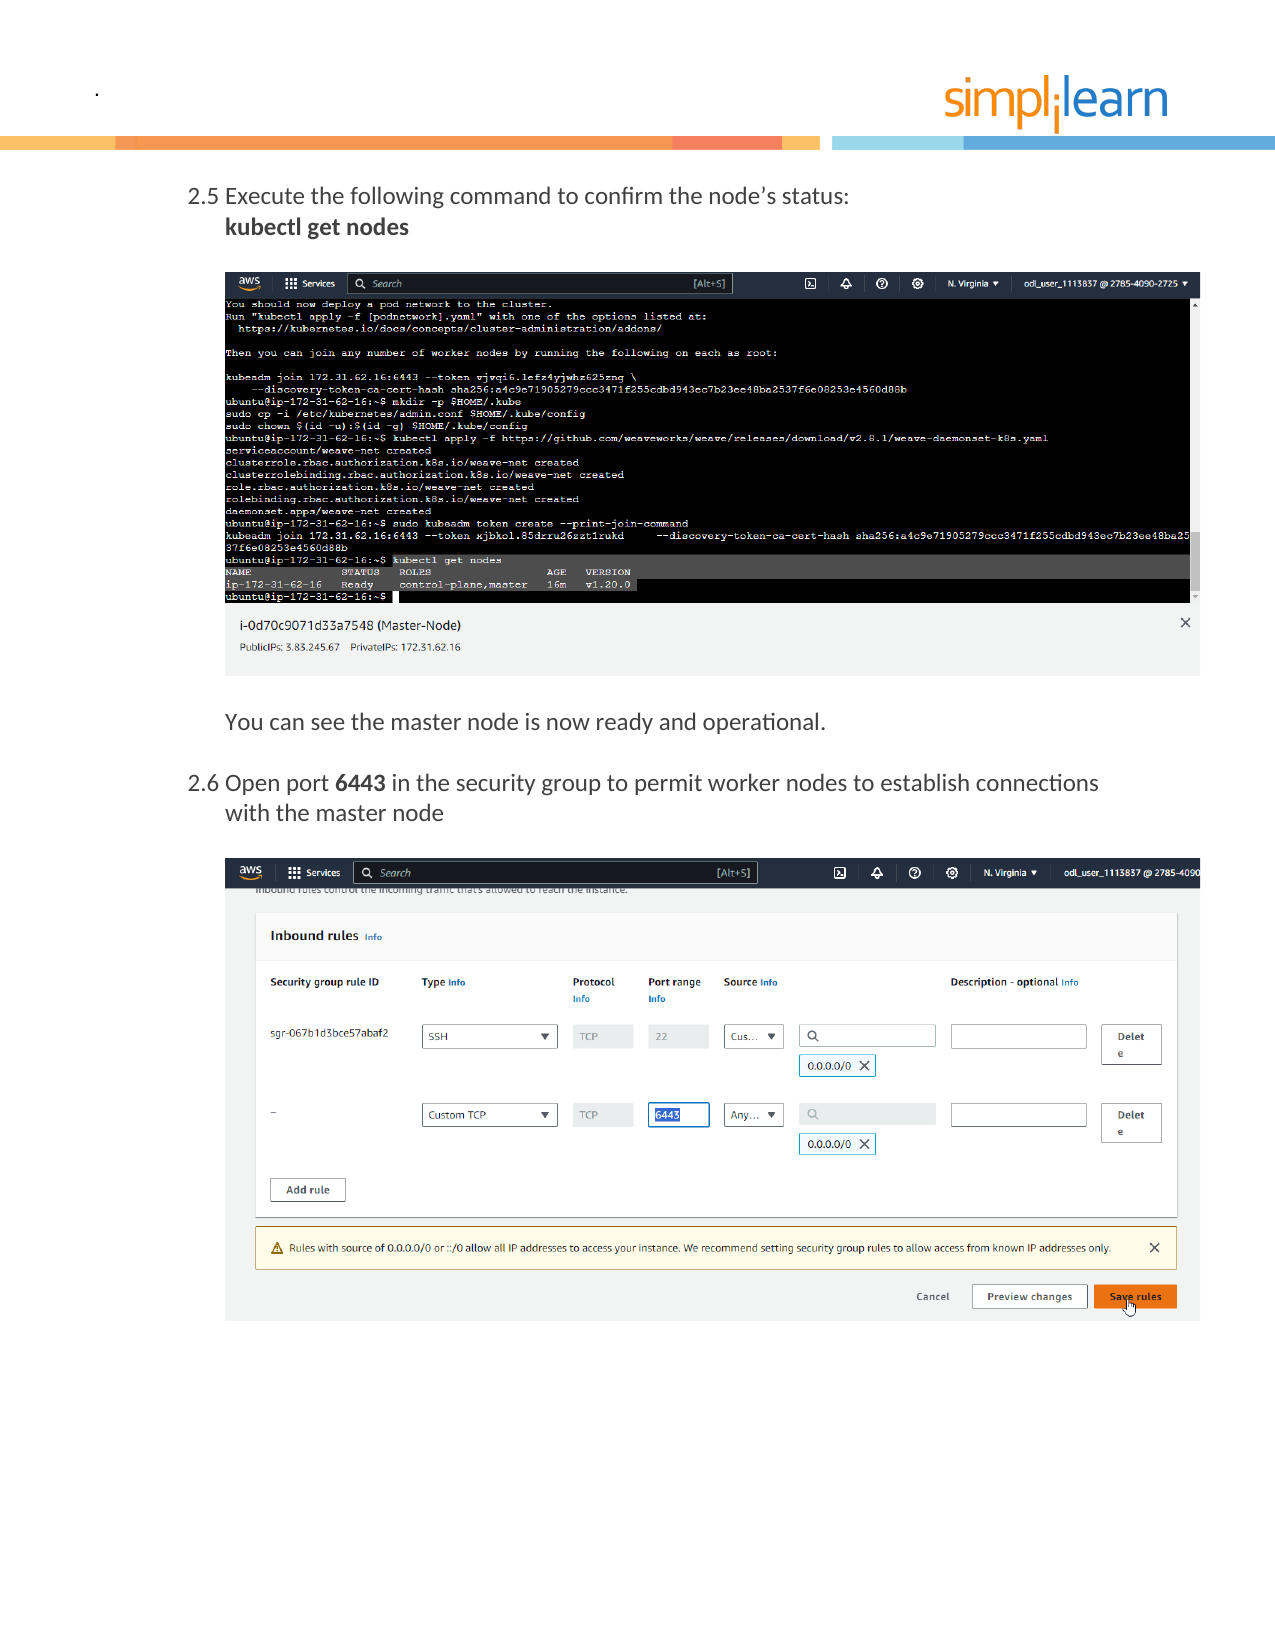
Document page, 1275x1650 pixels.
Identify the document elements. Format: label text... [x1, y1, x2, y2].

list Open port 6443 in the security group to permit worker nodes to establish connections with the master node [187, 767, 1125, 828]
picture [225, 272, 1200, 676]
list You can see the master node is now ready and operational. [225, 706, 1125, 736]
list kubectl get nodes [225, 211, 1125, 242]
picture [225, 858, 1200, 1321]
picture [0, 75, 1275, 150]
list Execute the following command to confirm the node’s status: [187, 181, 1125, 211]
